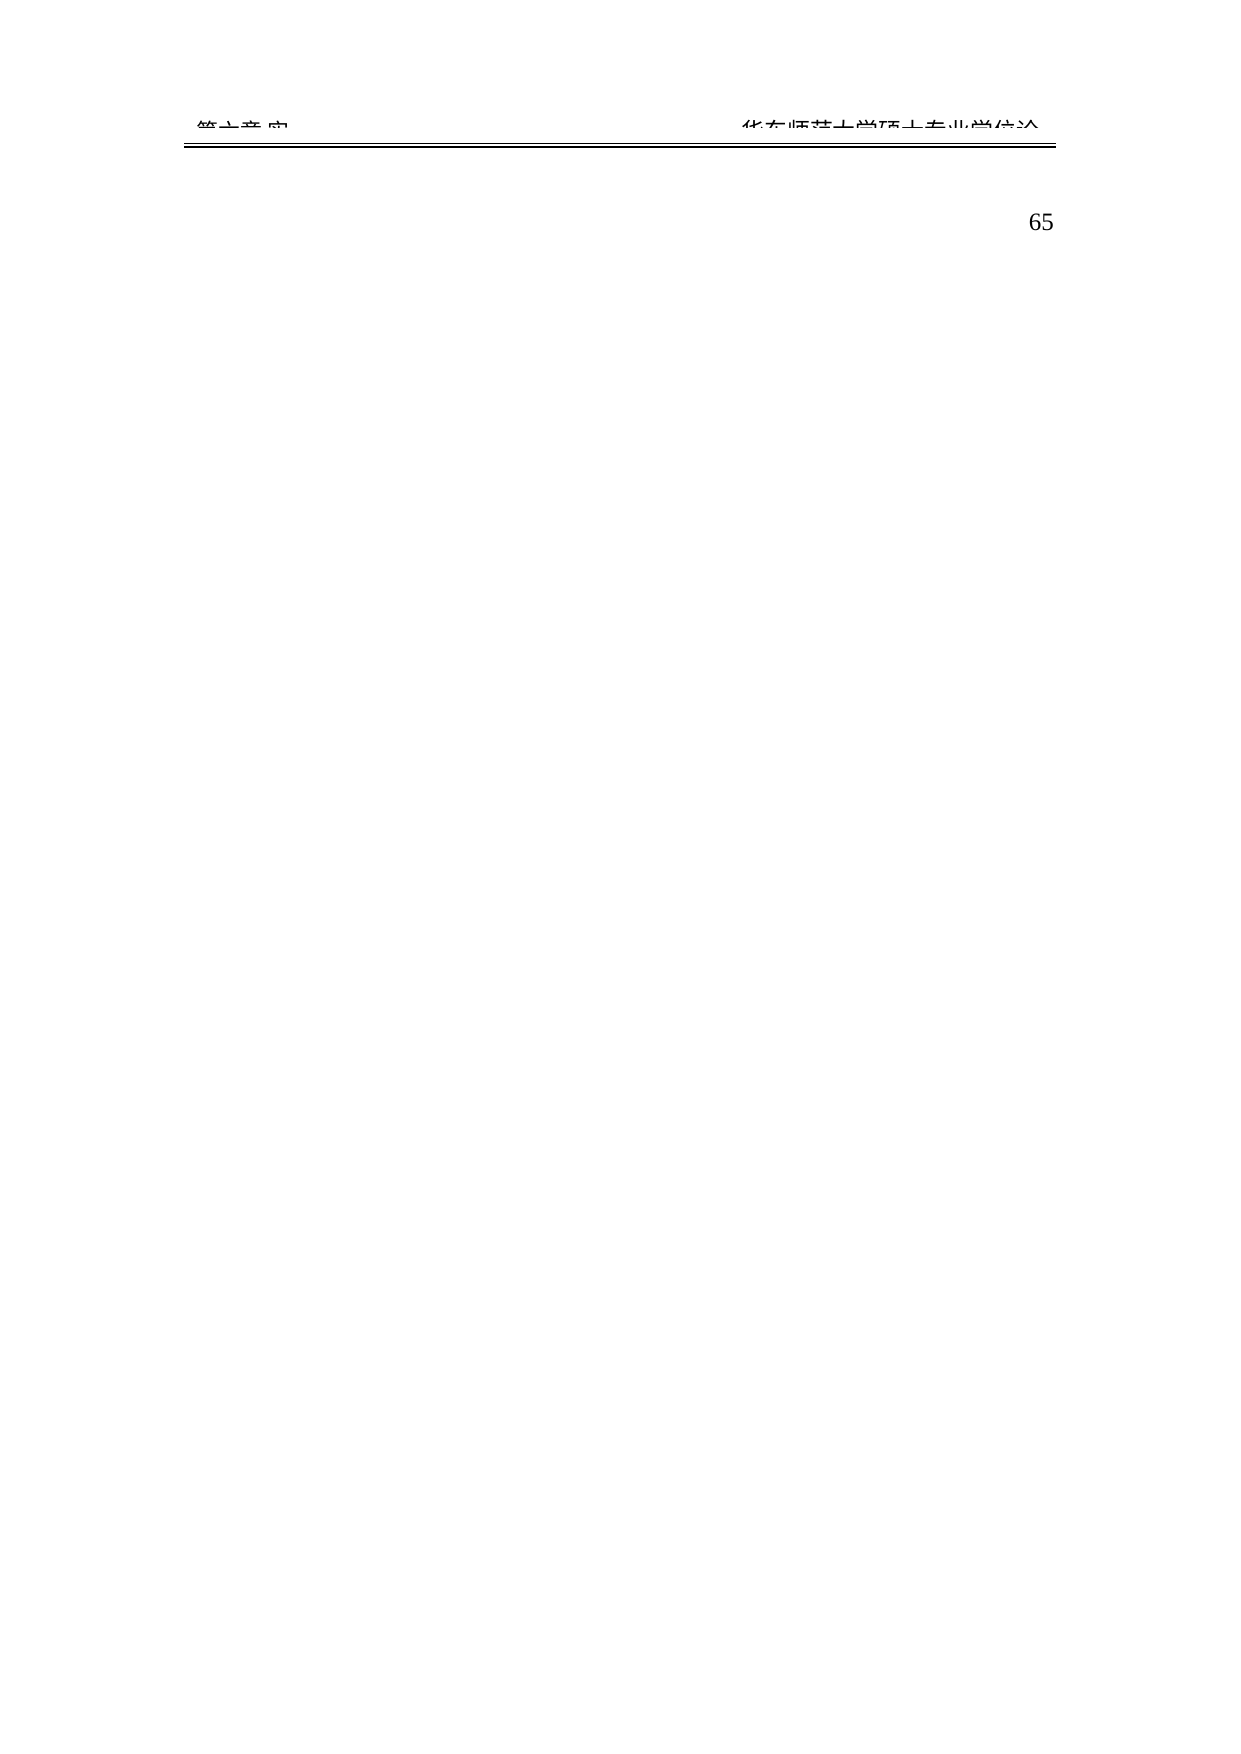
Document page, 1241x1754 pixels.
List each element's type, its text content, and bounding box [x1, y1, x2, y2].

text 65 [173, 207, 1053, 236]
